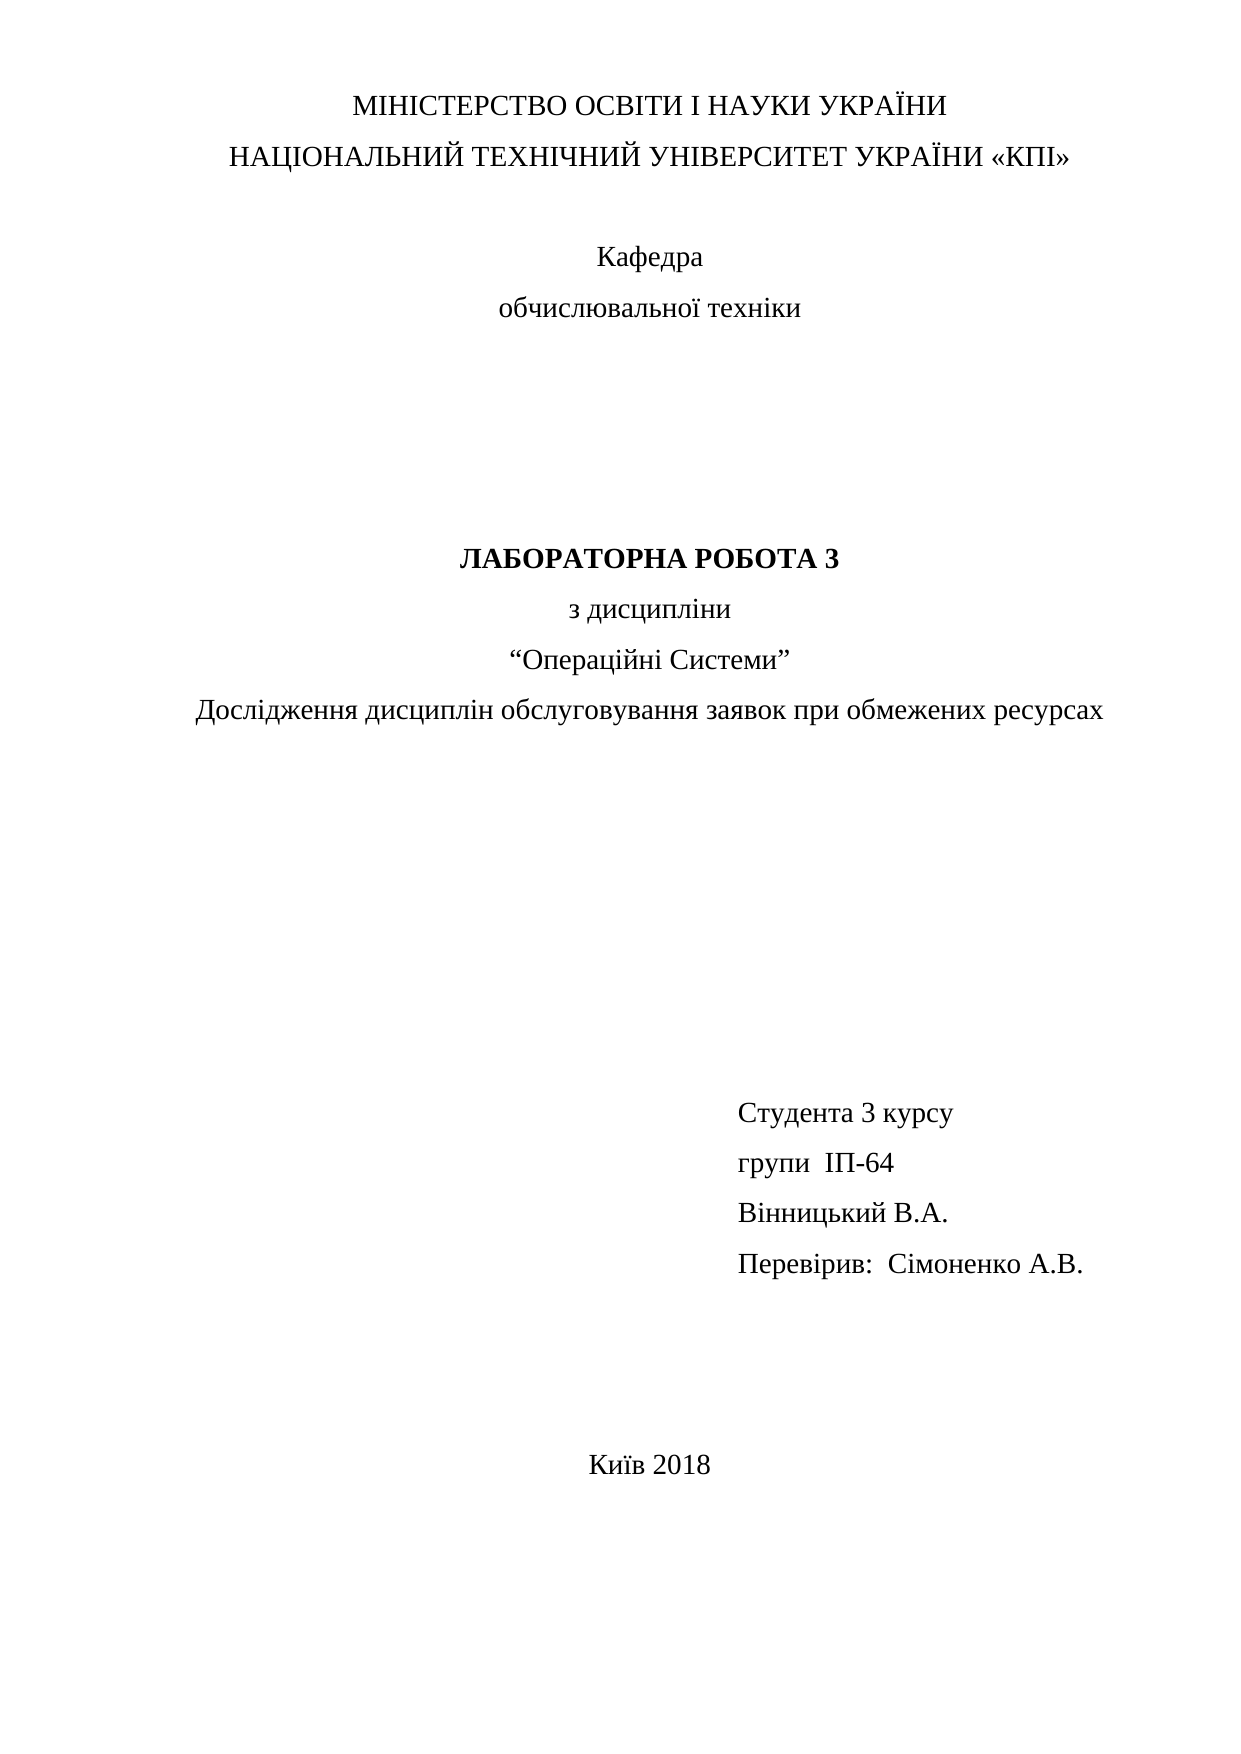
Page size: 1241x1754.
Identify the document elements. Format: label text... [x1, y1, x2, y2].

text Київ 2018 [148, 1447, 1152, 1481]
text обчислювальної техніки [148, 290, 1152, 323]
text з дисципліни [148, 592, 1152, 625]
text МІНІСТЕРСТВО ОСВІТИ І НАУКИ УКРАЇНИ [148, 88, 1152, 122]
text Перевірив: Сімоненко А.В. [738, 1246, 1152, 1279]
text Кафедра [148, 239, 1152, 273]
text групи ІП-64 [738, 1145, 1152, 1179]
text ЛАБОРАТОРНА РОБОТА 3 [148, 541, 1152, 575]
text Дослідження дисциплін обслуговування заявок при обмежених ресурсах [148, 692, 1152, 726]
text НАЦІОНАЛЬНИЙ ТЕХНІЧНИЙ УНІВЕРСИТЕТ УКРАЇНИ «КПІ» [148, 139, 1152, 172]
text “Операційні Системи” [148, 642, 1152, 676]
text Студента 3 курсу [738, 1095, 1152, 1128]
text Вінницький В.А. [738, 1195, 1152, 1229]
